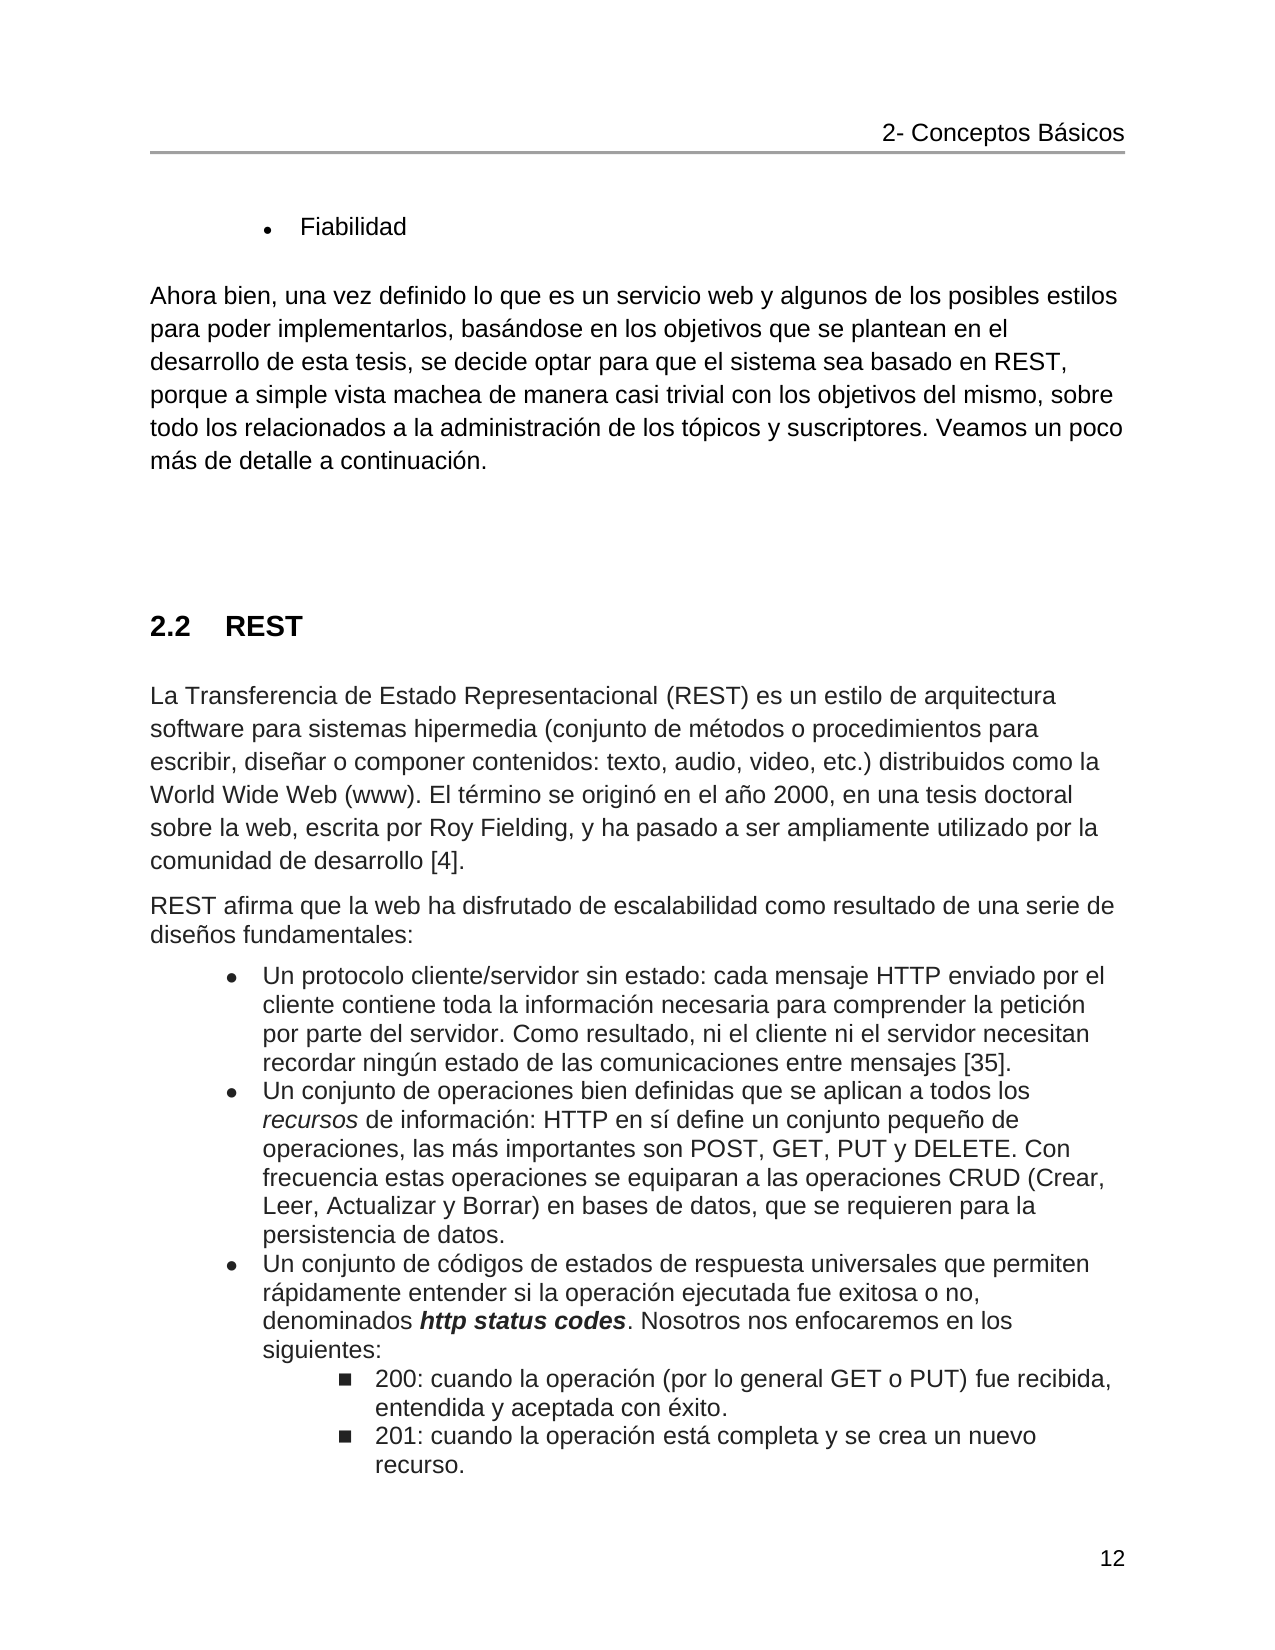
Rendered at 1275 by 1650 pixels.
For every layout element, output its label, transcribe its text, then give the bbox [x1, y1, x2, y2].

text La Transferencia de Estado Representacional (REST) es un estilo de arquitectura software para sistemas hipermedia (conjunto de métodos o procedimientos para escribir, diseñar o componer contenidos: texto, audio, video, etc.) distribuidos como la World Wide Web (www). El término se originó en el año 2000, en una tesis doctoral sobre la web, escrita por Roy Fielding, y ha pasado a ser ampliamente utilizado por la comunidad de desarrollo [4]. [150, 681, 1125, 874]
text 2.2 REST [150, 609, 1125, 643]
list Un protocolo cliente/servidor sin estado: cada mensaje HTTP enviado por el cliente contiene toda la información necesaria para comprender la petición por parte del servidor. Como resultado, ni el cliente ni el servidor necesitan recordar ningún estado de las comunicaciones entre mensajes [35]. [225, 961, 1125, 1076]
list 201: cuando la operación está completa y se crea un nuevo recurso. [337, 1421, 1125, 1479]
list Un conjunto de operaciones bien definidas que se aplican a todos los recursos de información: HTTP en sí define un conjunto pequeño de operaciones, las más importantes son POST, GET, PUT y DELETE. Con frecuencia estas operaciones se equiparan a las operaciones CRUD (Crear, Leer, Actualizar y Borrar) en bases de datos, que se requieren para la persistencia de datos. [225, 1076, 1125, 1249]
list Un conjunto de códigos de estados de respuesta universales que permiten rápidamente entender si la operación ejecutada fue exitosa o no, denominados http status codes. Nosotros nos enfocaremos en los siguientes: [225, 1249, 1125, 1364]
list 200: cuando la operación (por lo general GET o PUT) fue recibida, entendida y aceptada con éxito. [337, 1364, 1125, 1421]
text Ahora bien, una vez definido lo que es un servicio web y algunos de los posibles estilos para poder implementarlos, basándose en los objetivos que se plantean en el desarrollo de esta tesis, se decide optar para que el sistema sea basado en REST, porque a simple vista machea de manera casi trivial con los objetivos del mismo, sobre todo los relacionados a la administración de los tópicos y suscriptores. Veamos un poco más de detalle a continuación. [150, 281, 1125, 475]
text REST afirma que la web ha disfrutado de escalabilidad como resultado de una serie de diseños fundamentales: [150, 891, 1125, 949]
list Fiabilidad [262, 211, 1125, 240]
